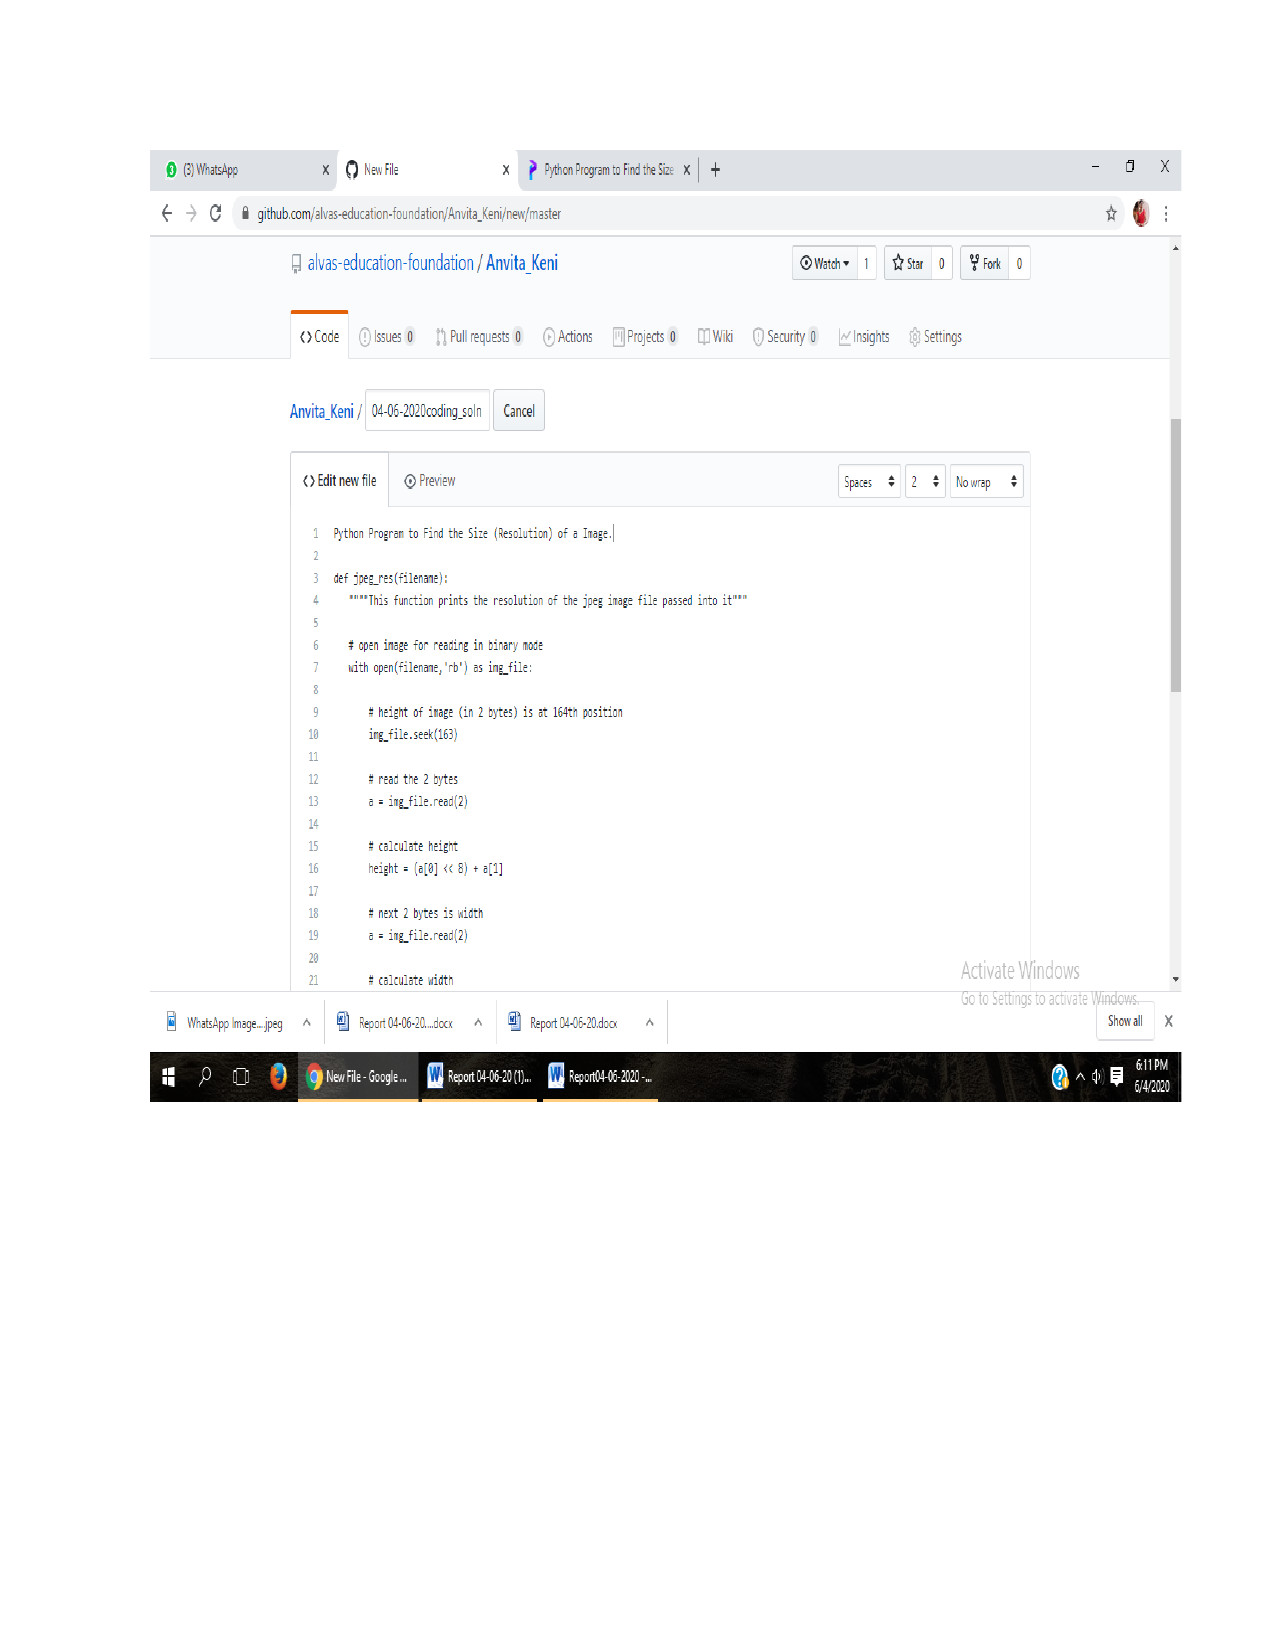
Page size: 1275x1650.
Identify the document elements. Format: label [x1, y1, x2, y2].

picture [150, 150, 1182, 1102]
